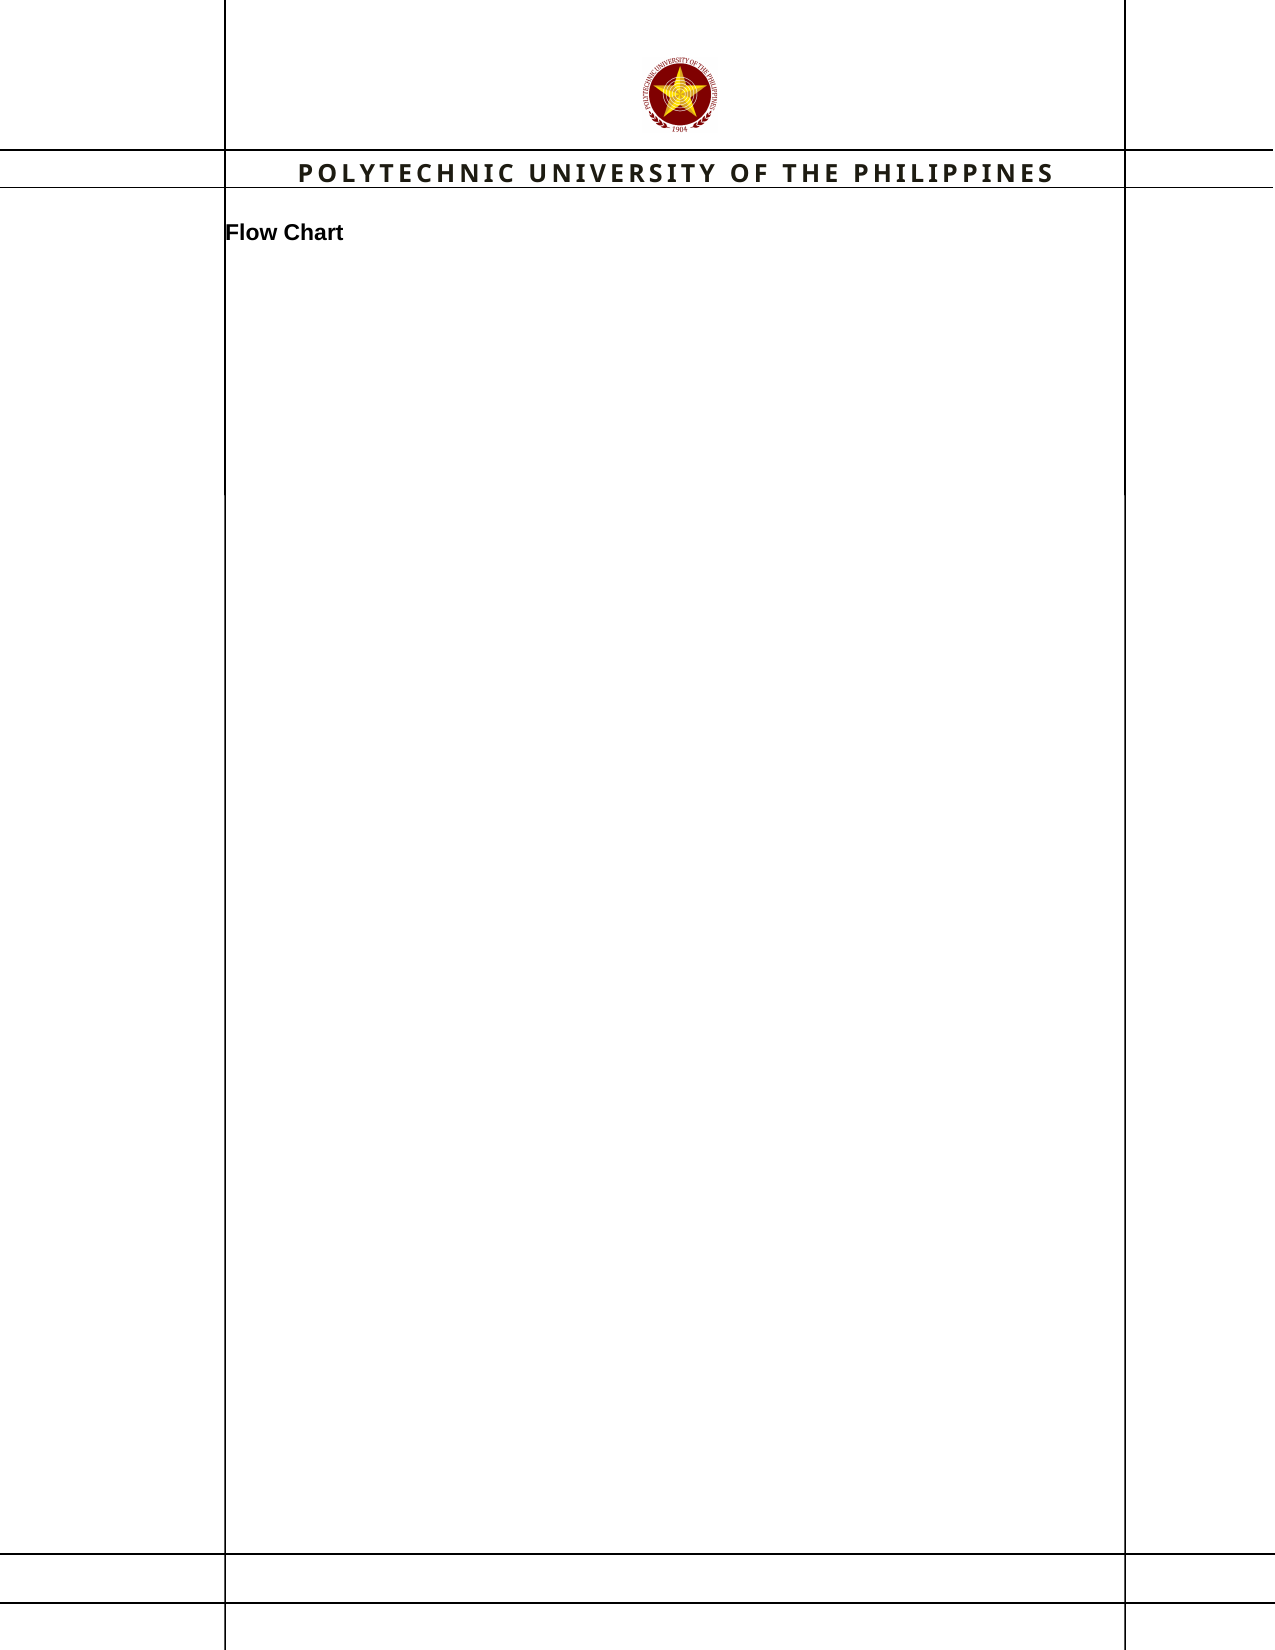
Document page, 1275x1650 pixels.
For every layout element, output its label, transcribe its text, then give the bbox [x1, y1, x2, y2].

text Flow Chart [225, 219, 1125, 245]
picture [642, 57, 718, 133]
